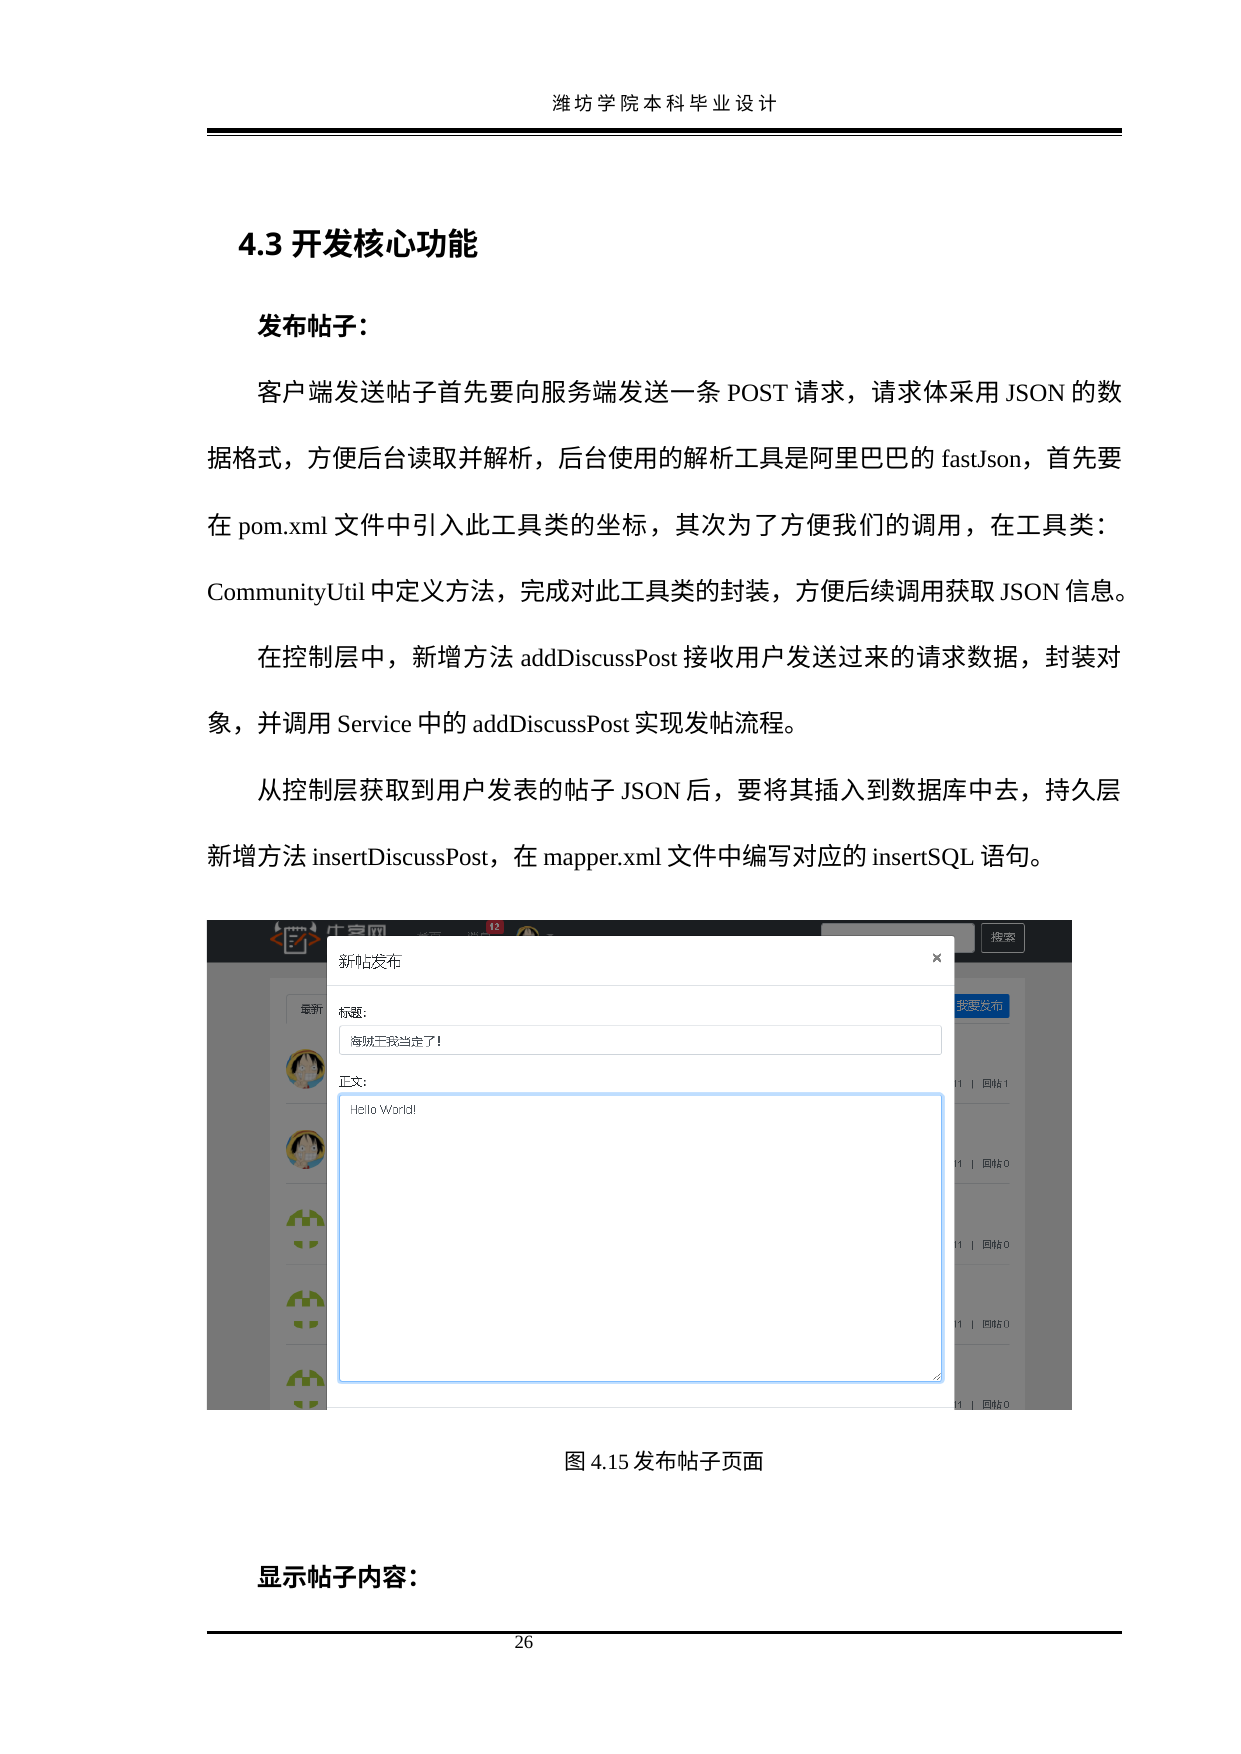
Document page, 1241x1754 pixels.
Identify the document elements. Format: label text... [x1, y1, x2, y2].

text 在控制层中，新增方法addDiscussPost接收用户发送过来的请求数据，封装对象，并调用Service中的 addDiscussPost实现发帖流程。 [207, 623, 1122, 755]
text 4.3 开发核心功能 [207, 209, 1122, 275]
text 图4.15发布帖子页面 [207, 1443, 1122, 1476]
picture [206, 920, 1072, 1410]
text 客户端发送帖子首先要向服务端发送一条POST请求，请求体采用JSON的数据格式，方便后台读取并解析，后台使用的解析工具是阿里巴巴的fastJson，首先要在pom.xml文件中引入此工具类的坐标，其次为了方便我们的调用，在工具类：CommunityUtil中定义方法，完成对此工具类的封装，方便后续调用获取JSON信息。 [207, 358, 1122, 623]
text 显示帖子内容： [207, 1542, 1122, 1608]
text 发布帖子： [207, 291, 1122, 358]
text 从控制层获取到用户发表的帖子JSON后，要将其插入到数据库中去，持久层新增方法insertDiscussPost，在mapper.xml文件中编写对应的insertSQL语句。 [207, 755, 1122, 888]
